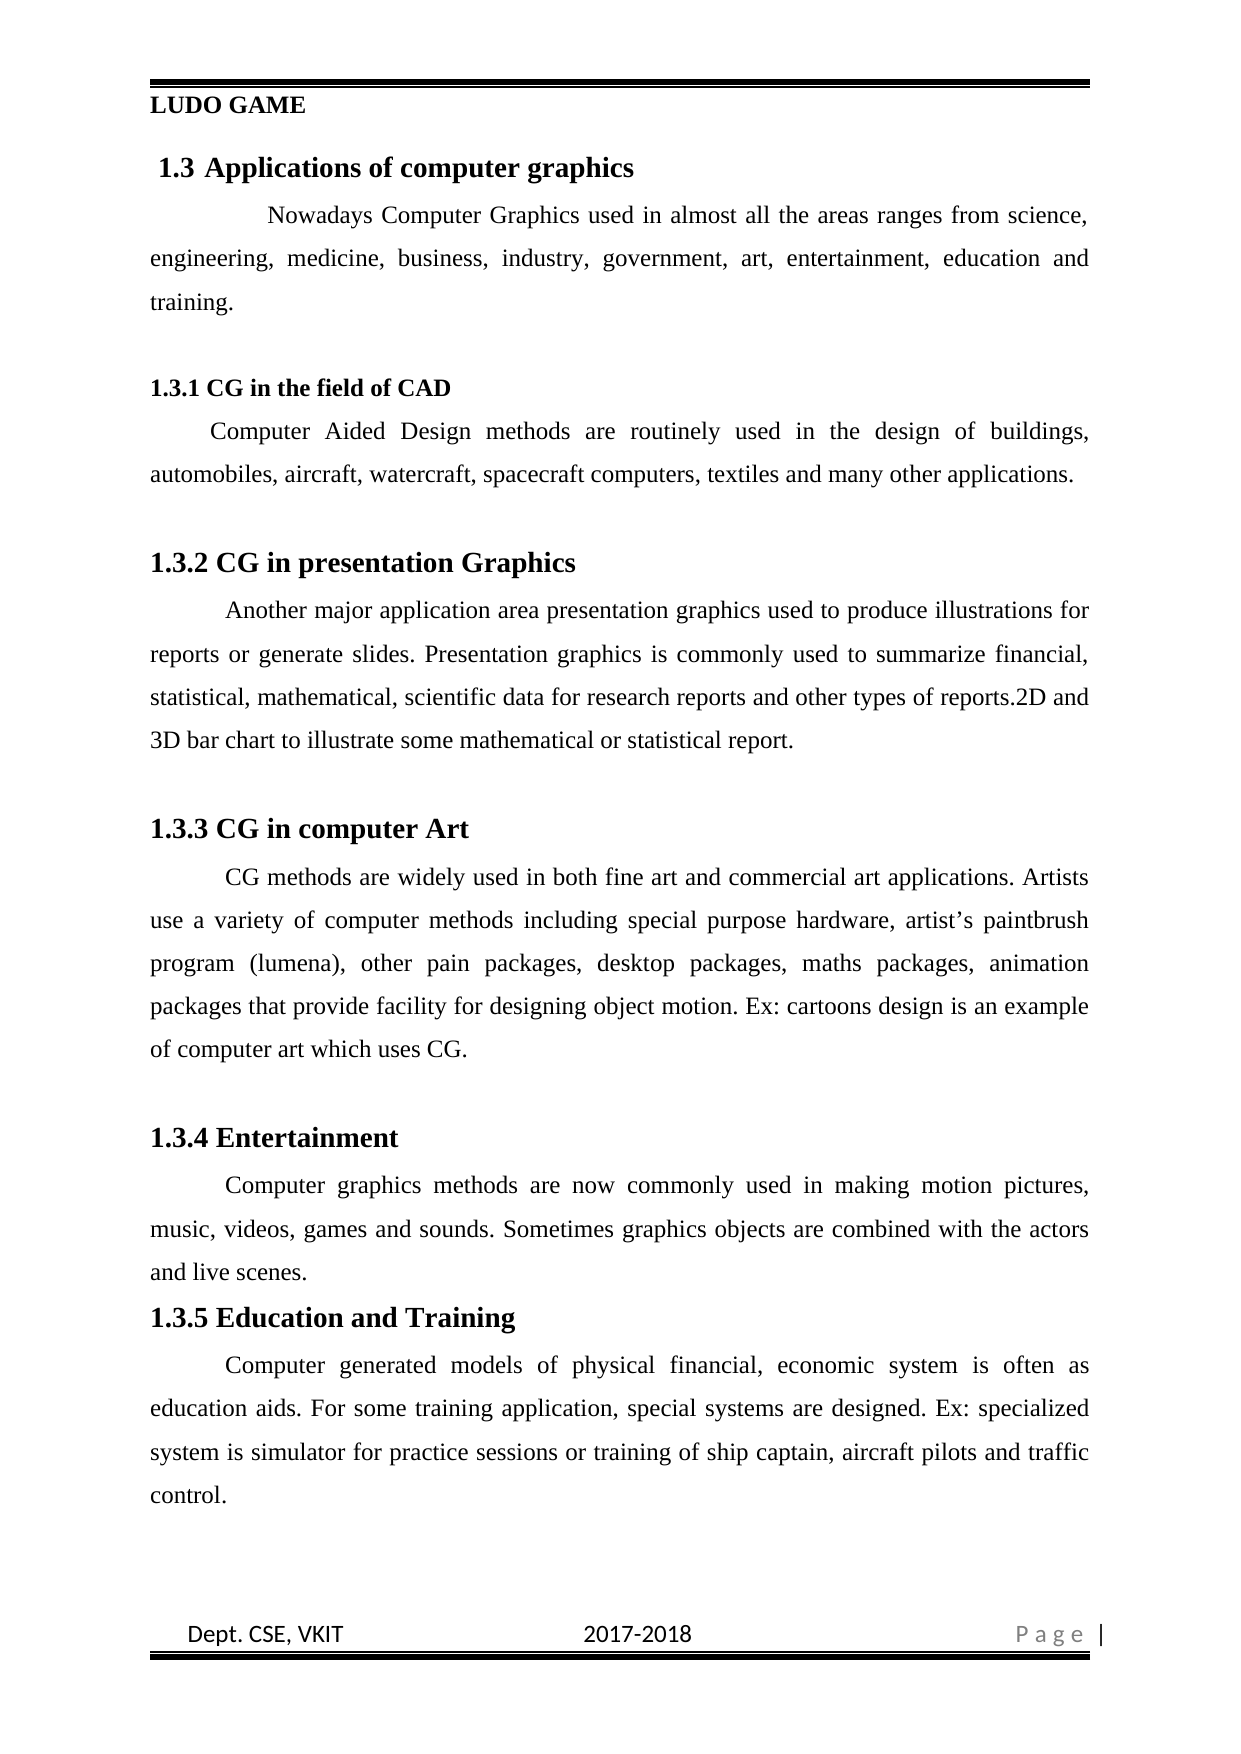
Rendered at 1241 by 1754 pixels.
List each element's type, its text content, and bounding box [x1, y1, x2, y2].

list Applications of computer graphics [158, 150, 1090, 183]
text 1.3.2 CG in presentation Graphics [150, 545, 1090, 579]
text 1.3.3 CG in computer Art [150, 811, 1090, 845]
text 1.3.1 CG in the field of CAD [150, 373, 1090, 402]
text Computer Aided Design methods are routinely used in the design of buildings, automobiles, aircraft, watercraft, spacecraft computers, textiles and many other applications. [150, 416, 1090, 488]
text Nowadays Computer Graphics used in almost all the areas ranges from science, engineering, medicine, business, industry, government, art, entertainment, education and training. [150, 200, 1090, 315]
text CG methods are widely used in both fine art and commercial art applications. Artists use a variety of computer methods including special purpose hardware, artist’s paintbrush program (lumena), other pain packages, desktop packages, maths packages, animation packages that provide facility for designing object motion. Ex: cartoons design is an example of computer art which uses CG. [150, 862, 1090, 1063]
text 1.3.4 Entertainment [150, 1120, 1090, 1154]
text Computer generated models of physical financial, economic system is often as education aids. For some training application, special systems are designed. Ex: specialized system is simulator for practice sessions or training of ship captain, aircraft pilots and traffic control. [150, 1350, 1090, 1508]
text Computer graphics methods are now commonly used in making motion pictures, music, videos, games and sounds. Sometimes graphics objects are combined with the actors and live scenes. [150, 1171, 1090, 1286]
text 1.3.5 Education and Training [150, 1300, 1090, 1333]
text Another major application area presentation graphics used to produce illustrations for reports or generate slides. Presentation graphics is commonly used to summarize financial, statistical, mathematical, scientific data for research reports and other types of reports.2D and 3D bar chart to illustrate some mathematical or statistical report. [150, 596, 1090, 754]
